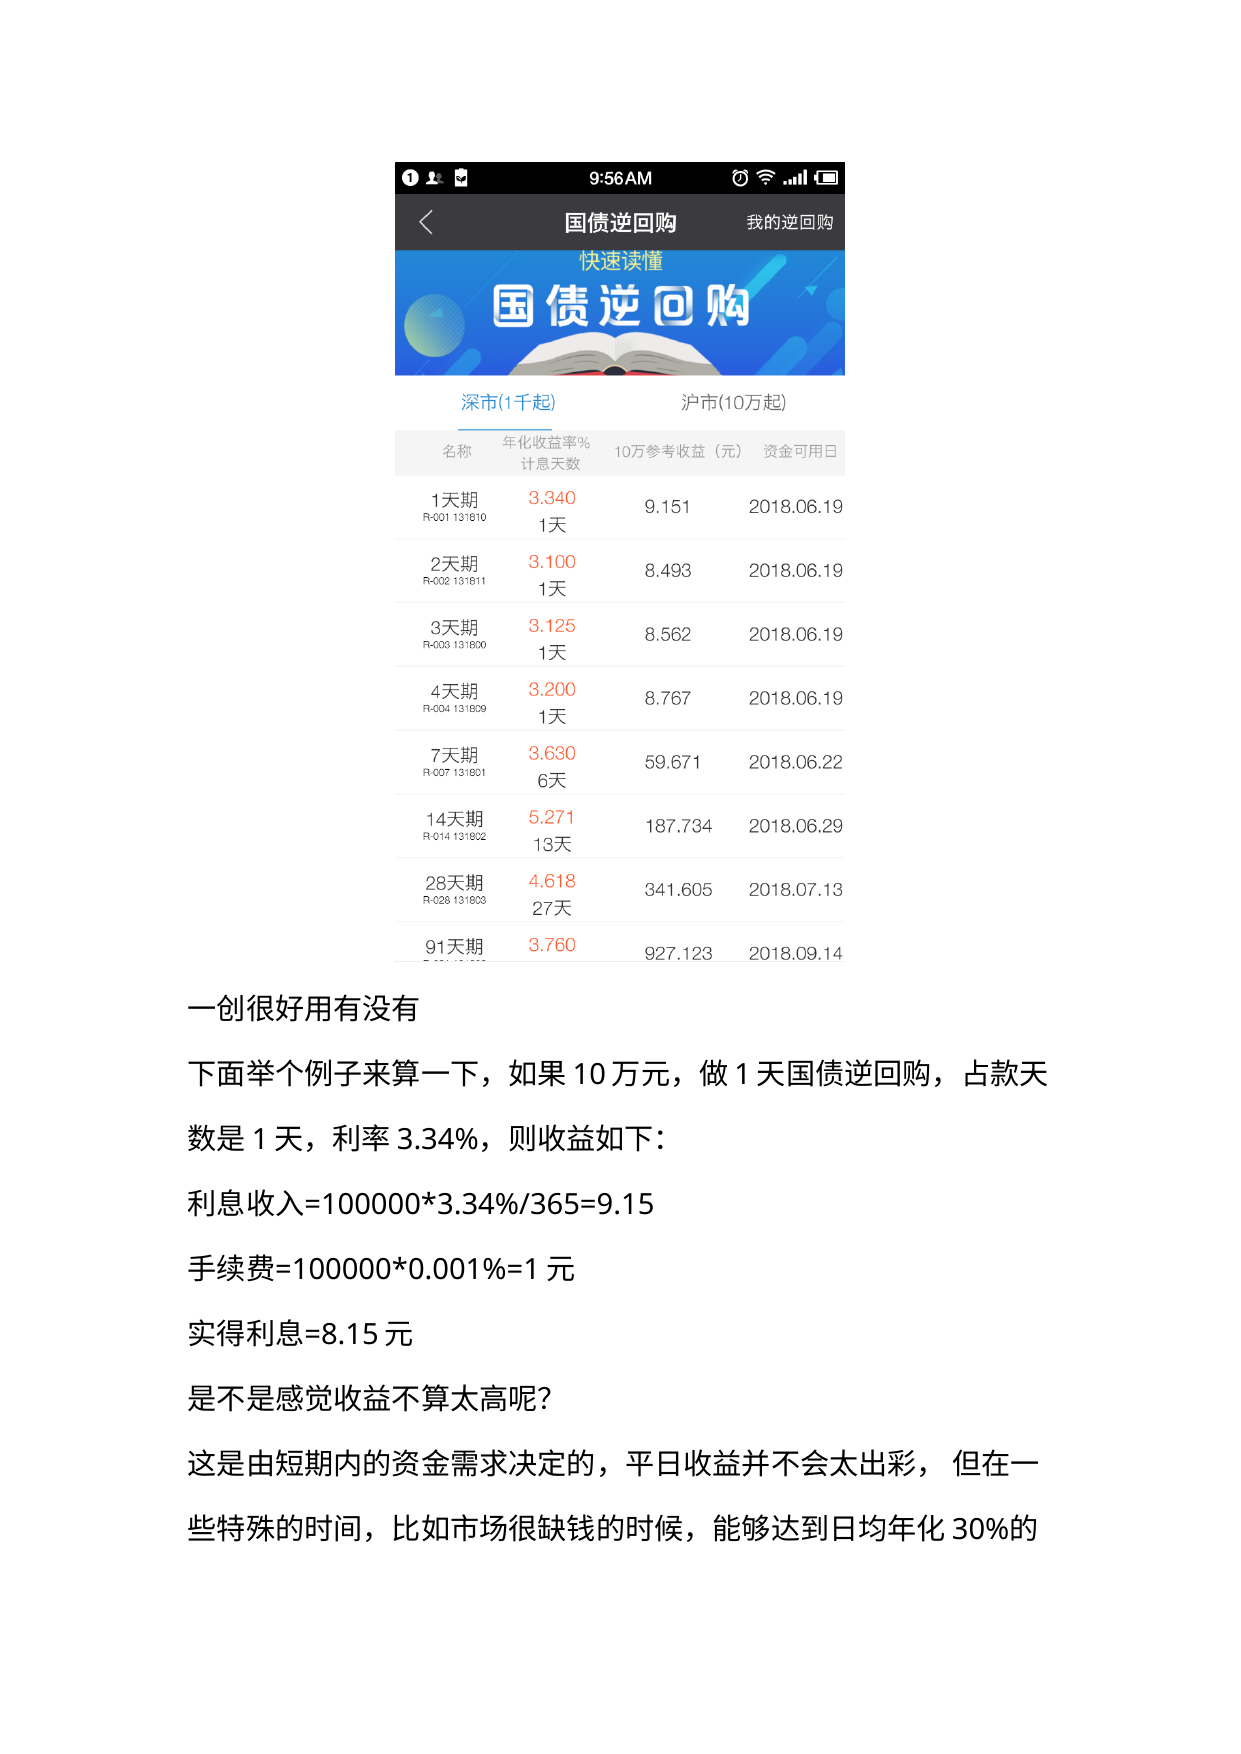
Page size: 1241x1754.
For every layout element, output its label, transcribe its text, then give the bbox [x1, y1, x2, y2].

text 手续费=100000*0.001%=1元 [187, 1234, 1053, 1299]
picture [395, 162, 845, 962]
text 实得利息=8.15元 [187, 1299, 1053, 1364]
text 利息收入=100000*3.34%/365=9.15 [187, 1169, 1053, 1234]
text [187, 1429, 1053, 1559]
text 一创很好用有没有 [187, 974, 1053, 1039]
text 下面举个例子来算一下，如果10万元，做1天国债逆回购，占款天数是1天，利率3.34%，则收益如下： [187, 1039, 1053, 1169]
text 是不是感觉收益不算太高呢？ [187, 1364, 1053, 1429]
